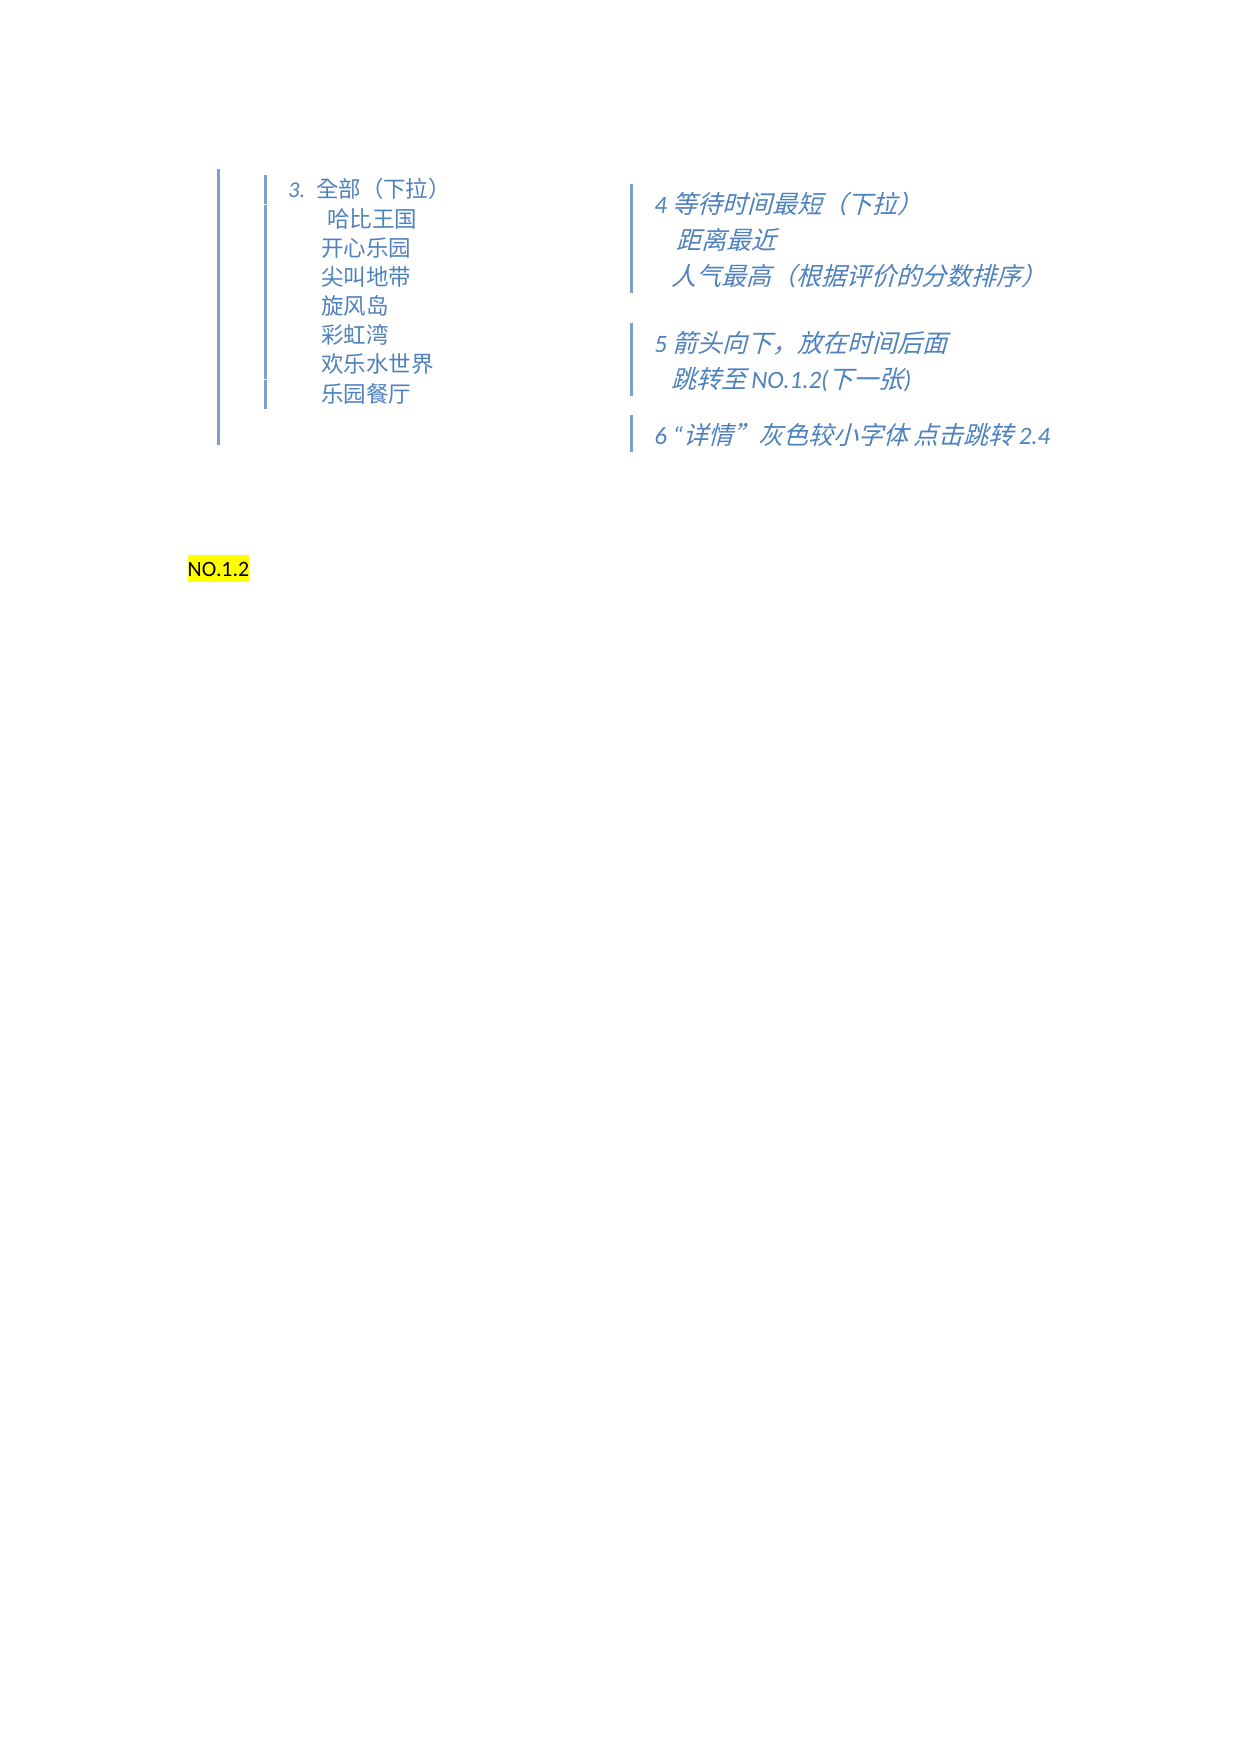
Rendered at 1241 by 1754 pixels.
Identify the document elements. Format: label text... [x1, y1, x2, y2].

text NO.1.2 [187, 552, 1053, 584]
